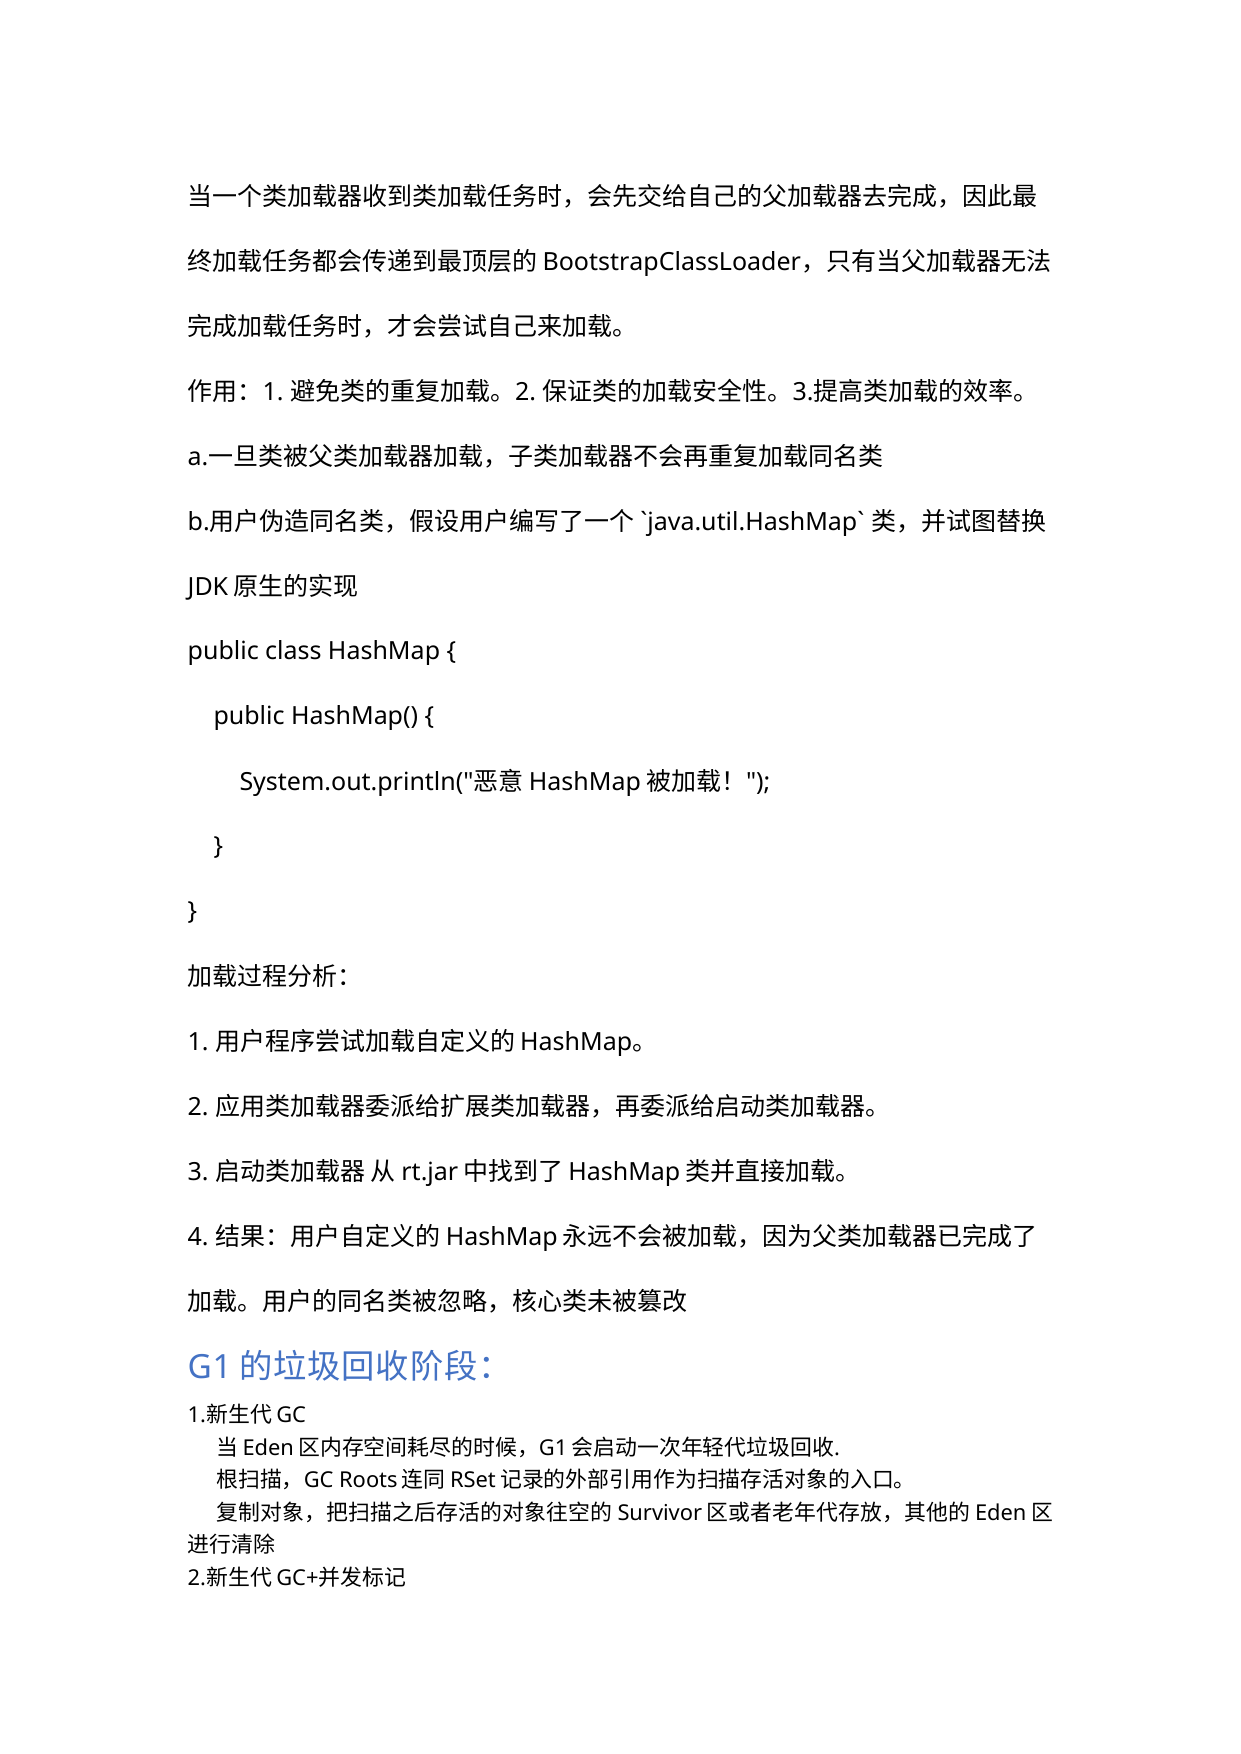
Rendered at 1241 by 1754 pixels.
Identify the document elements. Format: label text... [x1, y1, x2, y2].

text } [187, 812, 1053, 877]
text 2.新生代GC+并发标记 [187, 1559, 1053, 1592]
text 1.新生代GC [187, 1397, 1053, 1429]
text G1的垃圾回收阶段： [187, 1332, 1053, 1397]
text 2. 应用类加载器委派给扩展类加载器，再委派给启动类加载器。 [187, 1072, 1053, 1137]
text b.用户伪造同名类，假设用户编写了一个 `java.util.HashMap` 类，并试图替换JDK原生的实现 [187, 487, 1053, 617]
text a.一旦类被父类加载器加载，子类加载器不会再重复加载同名类 [187, 422, 1053, 487]
text 1. 用户程序尝试加载自定义的HashMap。 [187, 1007, 1053, 1072]
text 3. 启动类加载器 从 rt.jar中找到了HashMap类并直接加载。 [187, 1137, 1053, 1202]
text 加载过程分析： [187, 942, 1053, 1007]
text public class HashMap { [187, 617, 1053, 682]
text } [187, 877, 1053, 942]
text 当一个类加载器收到类加载任务时，会先交给自己的父加载器去完成，因此最终加载任务都会传递到最顶层的BootstrapClassLoader，只有当父加载器无法完成加载任务时，才会尝试自己来加载。 [187, 162, 1053, 357]
text 4. 结果：用户自定义的 HashMap永远不会被加载，因为父类加载器已完成了加载。用户的同名类被忽略，核心类未被篡改 [187, 1202, 1053, 1332]
text 根扫描，GC Roots连同RSet记录的外部引用作为扫描存活对象的入口。 [187, 1462, 1053, 1494]
text 当Eden区内存空间耗尽的时候，G1会启动一次年轻代垃圾回收. [187, 1429, 1053, 1462]
text public HashMap() { [187, 682, 1053, 747]
text 作用：1. 避免类的重复加载。2. 保证类的加载安全性。3.提高类加载的效率。 [187, 357, 1053, 422]
text 复制对象，把扫描之后存活的对象往空的Survivor区或者老年代存放，其他的Eden区进行清除 [187, 1494, 1053, 1559]
text System.out.println("恶意HashMap被加载！"); [187, 747, 1053, 812]
